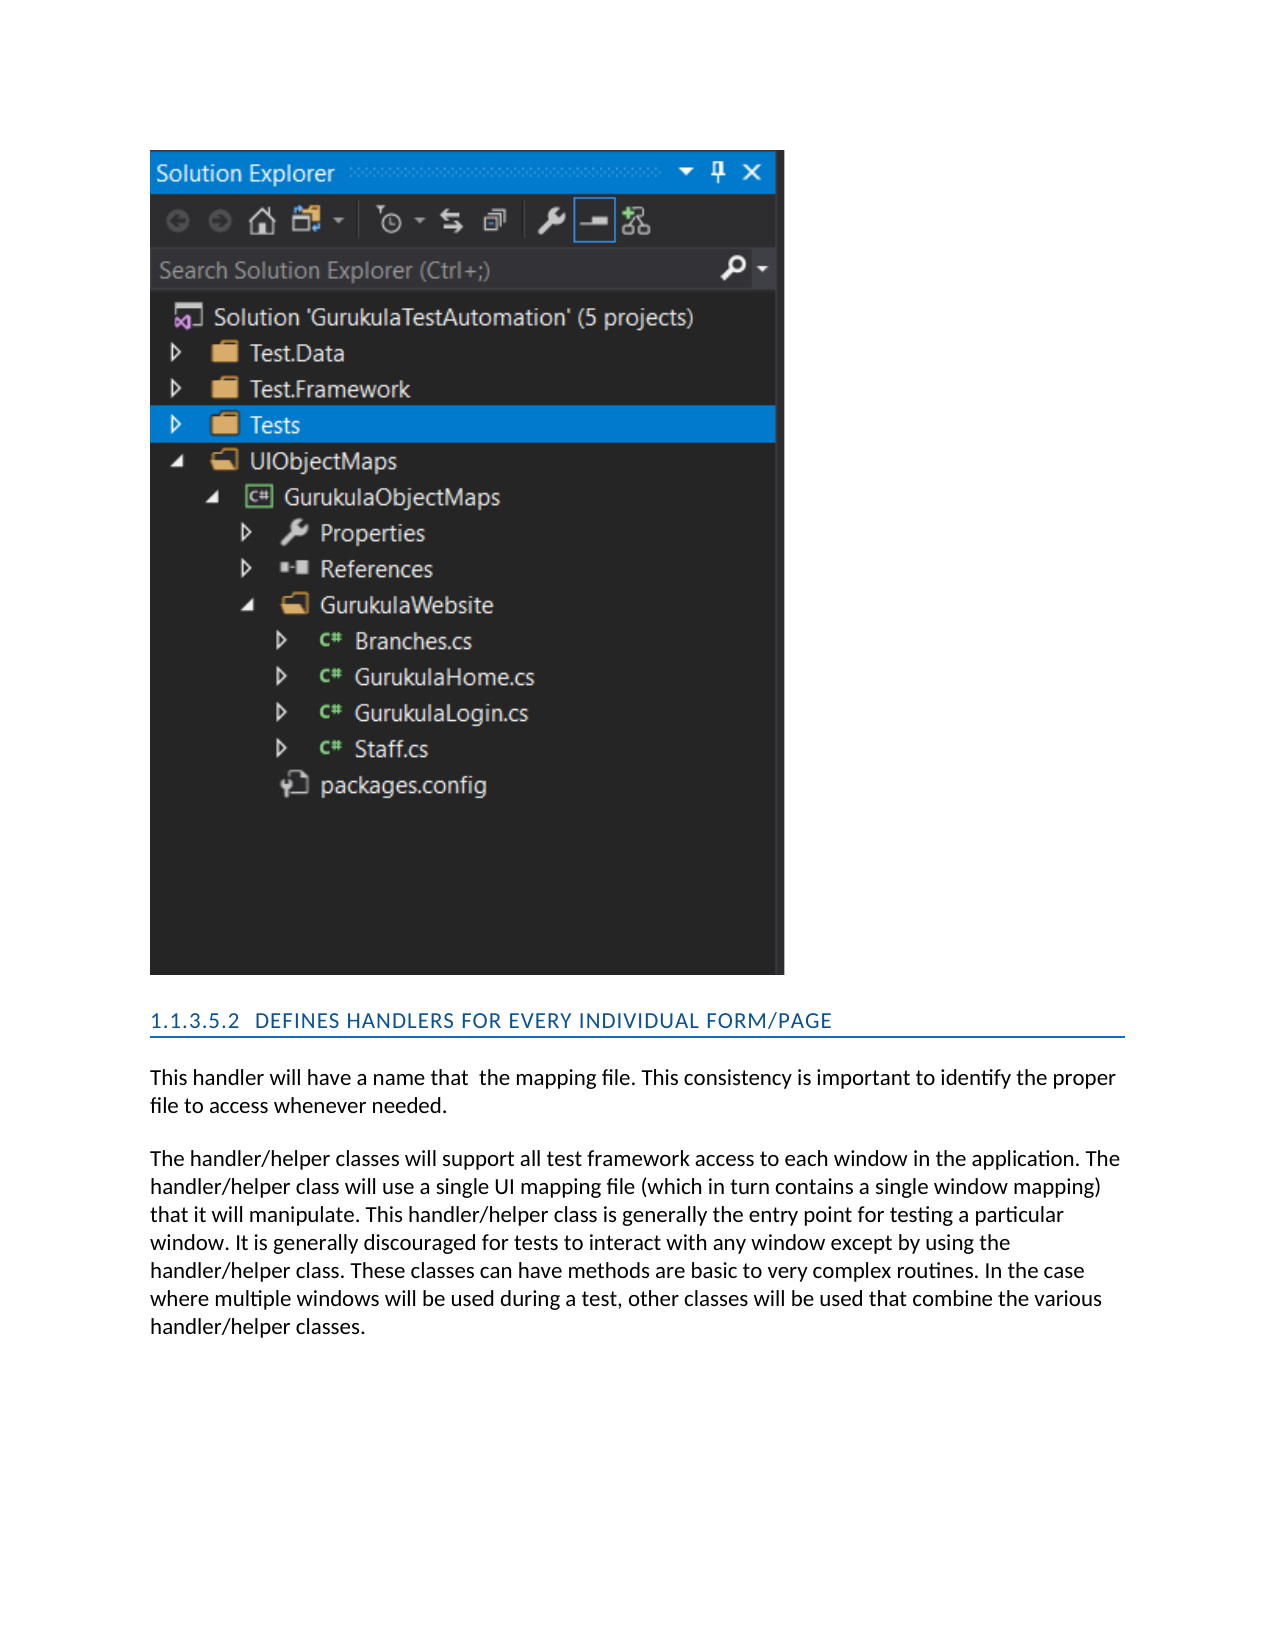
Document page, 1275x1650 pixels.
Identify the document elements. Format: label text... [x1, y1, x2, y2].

text This handler will have a name that the mapping file. This consistency is important to identify the proper file to access whenever needed. [150, 1063, 1125, 1119]
subtitle Defines handlers for every individual form/page [150, 1006, 1125, 1036]
text The handler/helper classes will support all test framework access to each window in the application. The handler/helper class will use a single UI mapping file (which in turn contains a single window mapping) that it will manipulate. This handler/helper class is generally the entry point for testing a particular window. It is generally discouraged for tests to interact with any window except by using the handler/helper class. These classes can have methods are basic to very complex routines. In the case where multiple windows will be used during a test, other classes will be used that combine the various handler/helper classes. [150, 1144, 1125, 1340]
picture [150, 150, 785, 975]
